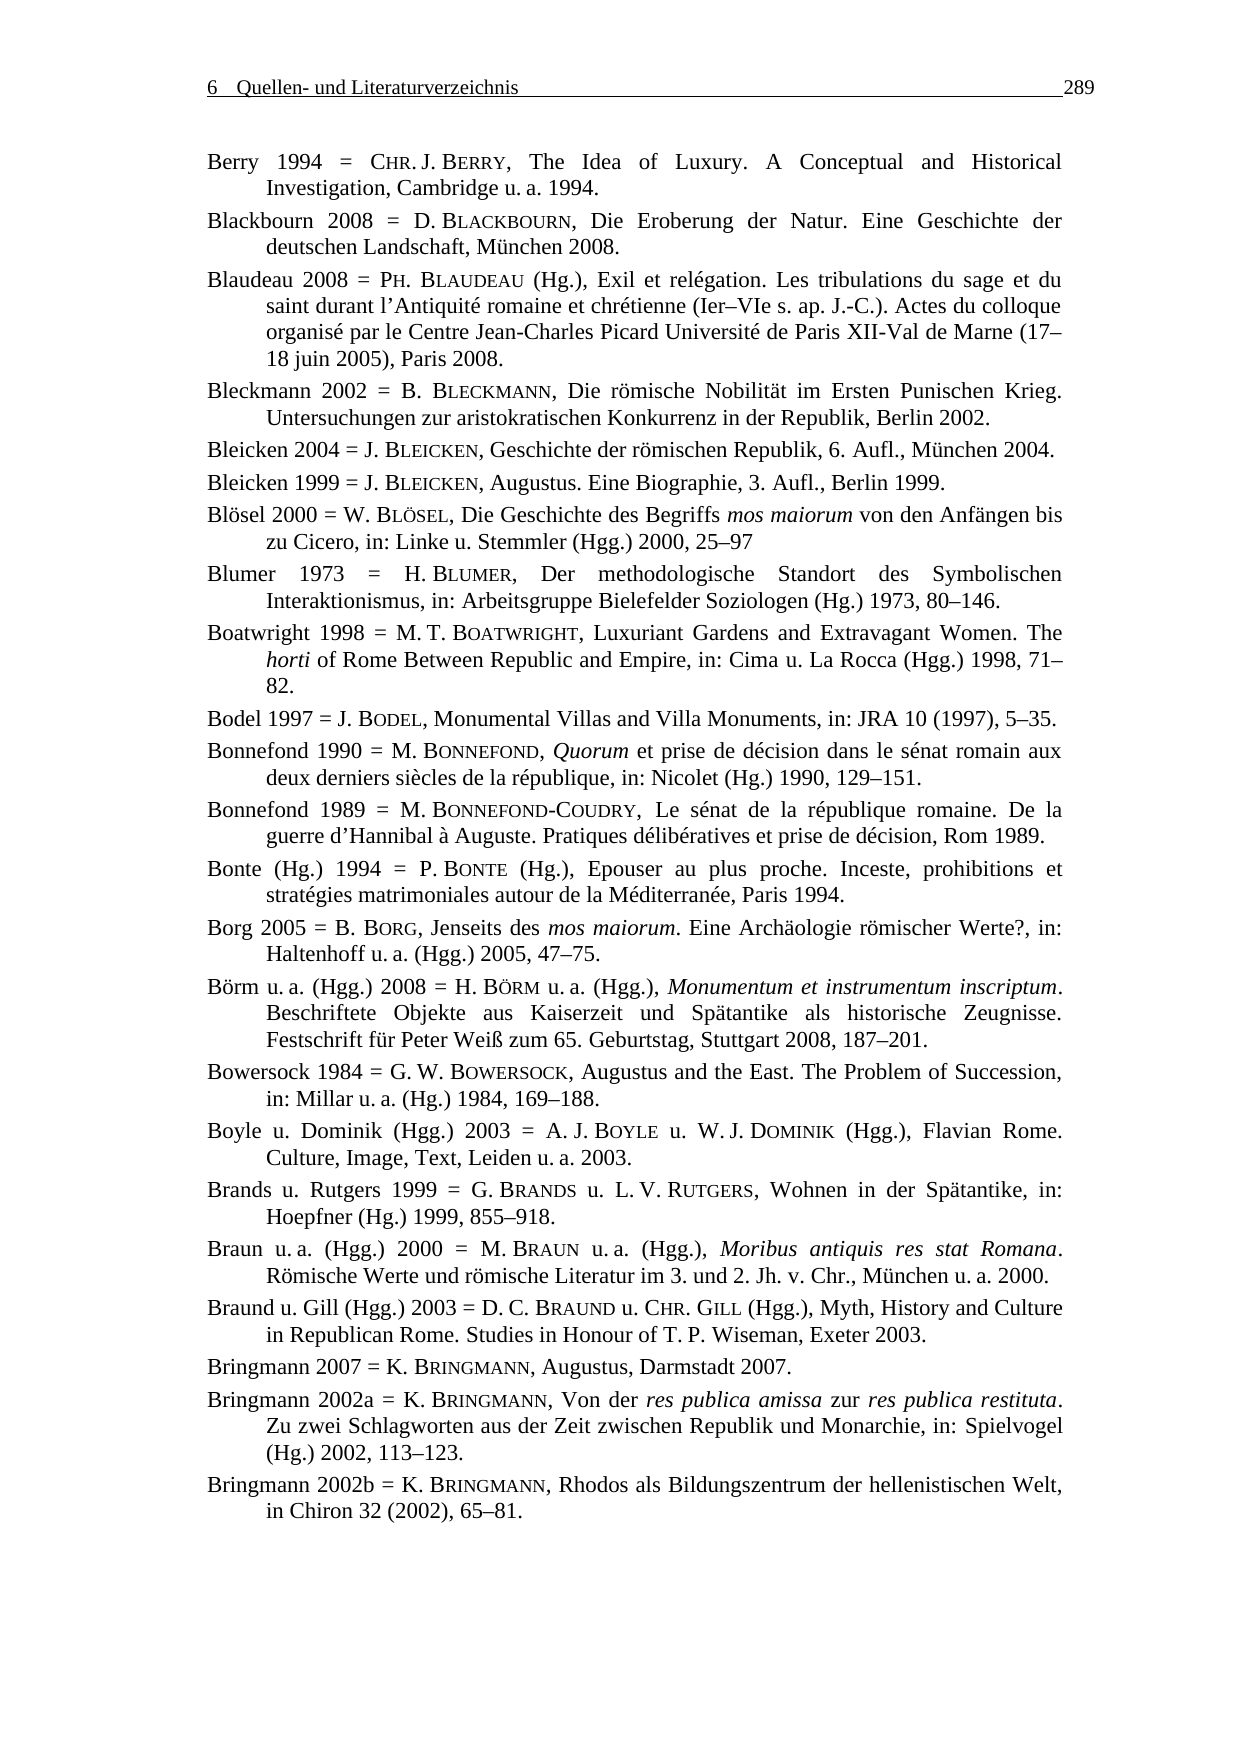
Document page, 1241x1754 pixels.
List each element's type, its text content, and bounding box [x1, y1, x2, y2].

text Berry 1994 = Chr. J. Berry, The Idea of Luxury. A Conceptual and Historical Investigation, Cambridge u. a. 1994. [207, 148, 1063, 200]
text Blösel 2000 = W. Blösel, Die Geschichte des Begriffs mos maiorum von den Anfängen bis zu Cicero, in: Linke u. Stemmler (Hgg.) 2000, 25–97 [207, 501, 1063, 554]
text Bleicken 1999 = J. Bleicken, Augustus. Eine Biographie, 3. Aufl., Berlin 1999. [207, 469, 1063, 495]
text Blumer 1973 = H. Blumer, Der methodologische Standort des Symbolischen Interaktionismus, in: Arbeitsgruppe Bielefelder Soziologen (Hg.) 1973, 80–146. [207, 560, 1063, 613]
text Bringmann 2002a = K. Bringmann, Von der res publica amissa zur res publica restituta. Zu zwei Schlagworten aus der Zeit zwischen Republik und Monarchie, in: Spielvogel (Hg.) 2002, 113–123. [207, 1386, 1063, 1465]
text Blaudeau 2008 = Ph. Blaudeau (Hg.), Exil et relégation. Les tribulations du sage et du saint durant l’Antiquité romaine et chrétienne (Ier–VIe s. ap. J.-C.). Actes du colloque organisé par le Centre Jean-Charles Picard Université de Paris XII-Val de Marne (17–18 juin 2005), Paris 2008. [207, 266, 1063, 371]
text Bodel 1997 = J. Bodel, Monumental Villas and Villa Monuments, in: JRA 10 (1997), 5–35. [207, 705, 1063, 731]
text Bonnefond 1990 = M. Bonnefond, Quorum et prise de décision dans le sénat romain aux deux derniers siècles de la république, in: Nicolet (Hg.) 1990, 129–151. [207, 737, 1063, 790]
text Bleicken 2004 = J. Bleicken, Geschichte der römischen Republik, 6. Aufl., München 2004. [207, 436, 1063, 463]
text Blackbourn 2008 = D. Blackbourn, Die Eroberung der Natur. Eine Geschichte der deutschen Landschaft, München 2008. [207, 207, 1063, 259]
text Bowersock 1984 = G. W. Bowersock, Augustus and the East. The Problem of Succession, in: Millar u. a. (Hg.) 1984, 169–188. [207, 1058, 1063, 1111]
text Bonte (Hg.) 1994 = P. Bonte (Hg.), Epouser au plus proche. Inceste, prohibitions et stratégies matrimoniales autour de la Méditerranée, Paris 1994. [207, 855, 1063, 908]
text Braun u. a. (Hgg.) 2000 = M. Braun u. a. (Hgg.), Moribus antiquis res stat Romana. Römische Werte und römische Literatur im 3. und 2. Jh. v. Chr., München u. a. 2000. [207, 1235, 1063, 1288]
text Bringmann 2007 = K. Bringmann, Augustus, Darmstadt 2007. [207, 1353, 1063, 1379]
text Borg 2005 = B. Borg, Jenseits des mos maiorum. Eine Archäologie römischer Werte?, in: Haltenhoff u. a. (Hgg.) 2005, 47–75. [207, 914, 1063, 967]
text Braund u. Gill (Hgg.) 2003 = D. C. Braund u. Chr. Gill (Hgg.), Myth, History and Culture in Republican Rome. Studies in Honour of T. P. Wiseman, Exeter 2003. [207, 1294, 1063, 1347]
text Bringmann 2002b = K. Bringmann, Rhodos als Bildungszentrum der hellenistischen Welt, in Chiron 32 (2002), 65–81. [207, 1471, 1063, 1524]
text Bonnefond 1989 = M. Bonnefond-Coudry, Le sénat de la république romaine. De la guerre d’Hannibal à Auguste. Pratiques délibératives et prise de décision, Rom 1989. [207, 796, 1063, 849]
text Brands u. Rutgers 1999 = G. Brands u. L. V. Rutgers, Wohnen in der Spätantike, in: Hoepfner (Hg.) 1999, 855–918. [207, 1176, 1063, 1229]
text Börm u. a. (Hgg.) 2008 = H. Börm u. a. (Hgg.), Monumentum et instrumentum inscriptum. Beschriftete Objekte aus Kaiserzeit und Spätantike als historische Zeugnisse. Festschrift für Peter Weiß zum 65. Geburtstag, Stuttgart 2008, 187–201. [207, 973, 1063, 1052]
text Boyle u. Dominik (Hgg.) 2003 = A. J. Boyle u. W. J. Dominik (Hgg.), Flavian Rome. Culture, Image, Text, Leiden u. a. 2003. [207, 1117, 1063, 1170]
text Bleckmann 2002 = B. Bleckmann, Die römische Nobilität im Ersten Punischen Krieg. Untersuchungen zur aristokratischen Konkurrenz in der Republik, Berlin 2002. [207, 377, 1063, 430]
text Boatwright 1998 = M. T. Boatwright, Luxuriant Gardens and Extravagant Women. The horti of Rome Between Republic and Empire, in: Cima u. La Rocca (Hgg.) 1998, 71–82. [207, 619, 1063, 698]
